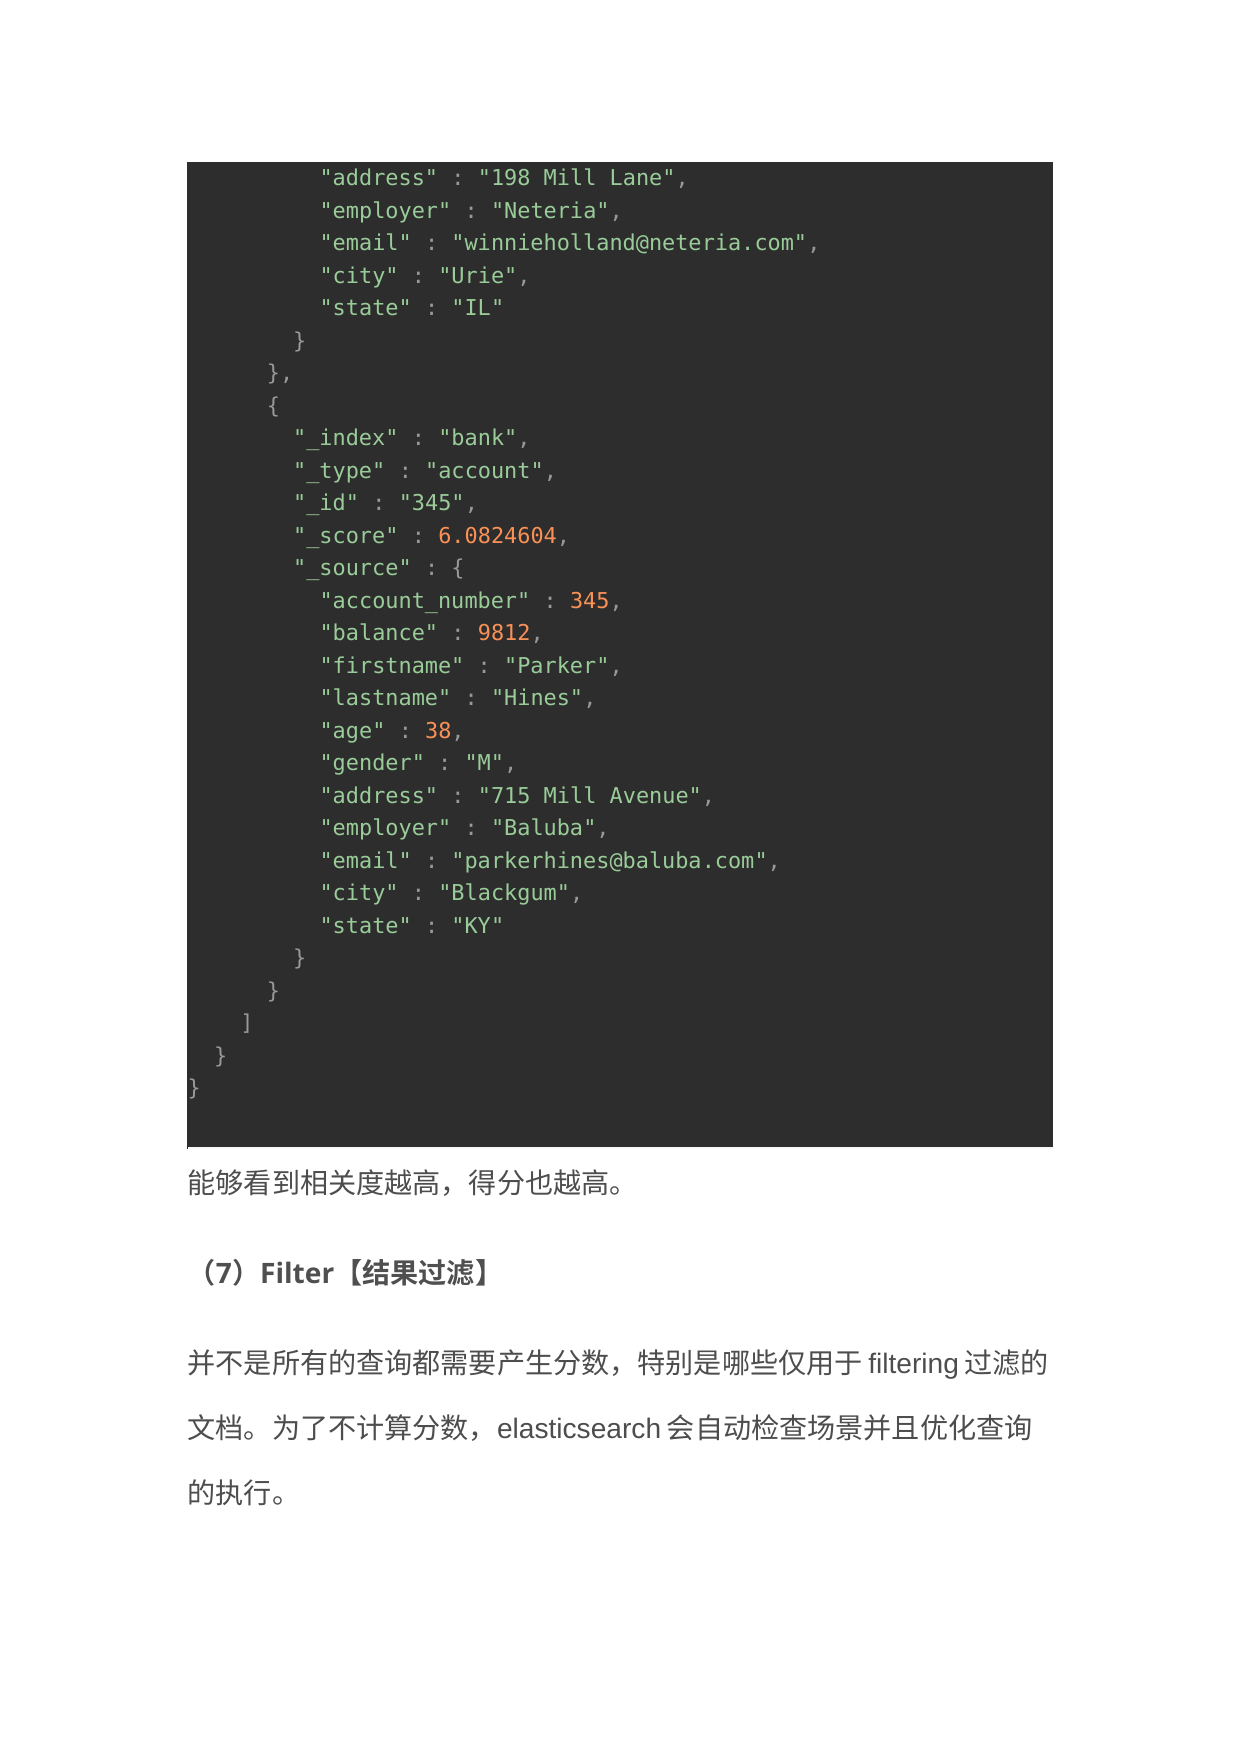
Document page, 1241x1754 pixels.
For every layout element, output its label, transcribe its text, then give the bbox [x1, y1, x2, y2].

text { [187, 389, 1053, 422]
text "city" : "Urie", [187, 259, 1053, 292]
text "_id" : "345", [187, 487, 1053, 519]
text 能够看到相关度越高，得分也越高。 [187, 1149, 1053, 1214]
text } [187, 942, 1053, 974]
text "employer" : "Neteria", [187, 194, 1053, 227]
text "address" : "715 Mill Avenue", [187, 779, 1053, 812]
text "email" : "parkerhines@baluba.com", [187, 844, 1053, 877]
text "email" : "winnieholland@neteria.com", [187, 227, 1053, 259]
text "address" : "198 Mill Lane", [187, 162, 1053, 194]
text "balance" : 9812, [187, 617, 1053, 649]
text "lastname" : "Hines", [187, 682, 1053, 714]
text }, [187, 357, 1053, 389]
text ] [187, 1007, 1053, 1039]
text "_index" : "bank", [187, 422, 1053, 454]
text } [187, 1039, 1053, 1072]
text "city" : "Blackgum", [187, 877, 1053, 909]
text 并不是所有的查询都需要产生分数，特别是哪些仅用于filtering过滤的文档。为了不计算分数，elasticsearch会自动检查场景并且优化查询的执行。 [187, 1329, 1053, 1524]
text "state" : "KY" [187, 909, 1053, 942]
text } [187, 974, 1053, 1007]
text "account_number" : 345, [187, 584, 1053, 617]
text "gender" : "M", [187, 747, 1053, 779]
text } [187, 324, 1053, 357]
text "state" : "IL" [187, 292, 1053, 324]
text "age" : 38, [187, 714, 1053, 747]
text "_score" : 6.0824604, [187, 519, 1053, 552]
text "_source" : { [187, 552, 1053, 584]
text } [187, 1072, 1053, 1104]
text "firstname" : "Parker", [187, 649, 1053, 682]
text "_type" : "account", [187, 454, 1053, 487]
text （7）Filter【结果过滤】 [187, 1239, 1053, 1304]
text "employer" : "Baluba", [187, 812, 1053, 844]
